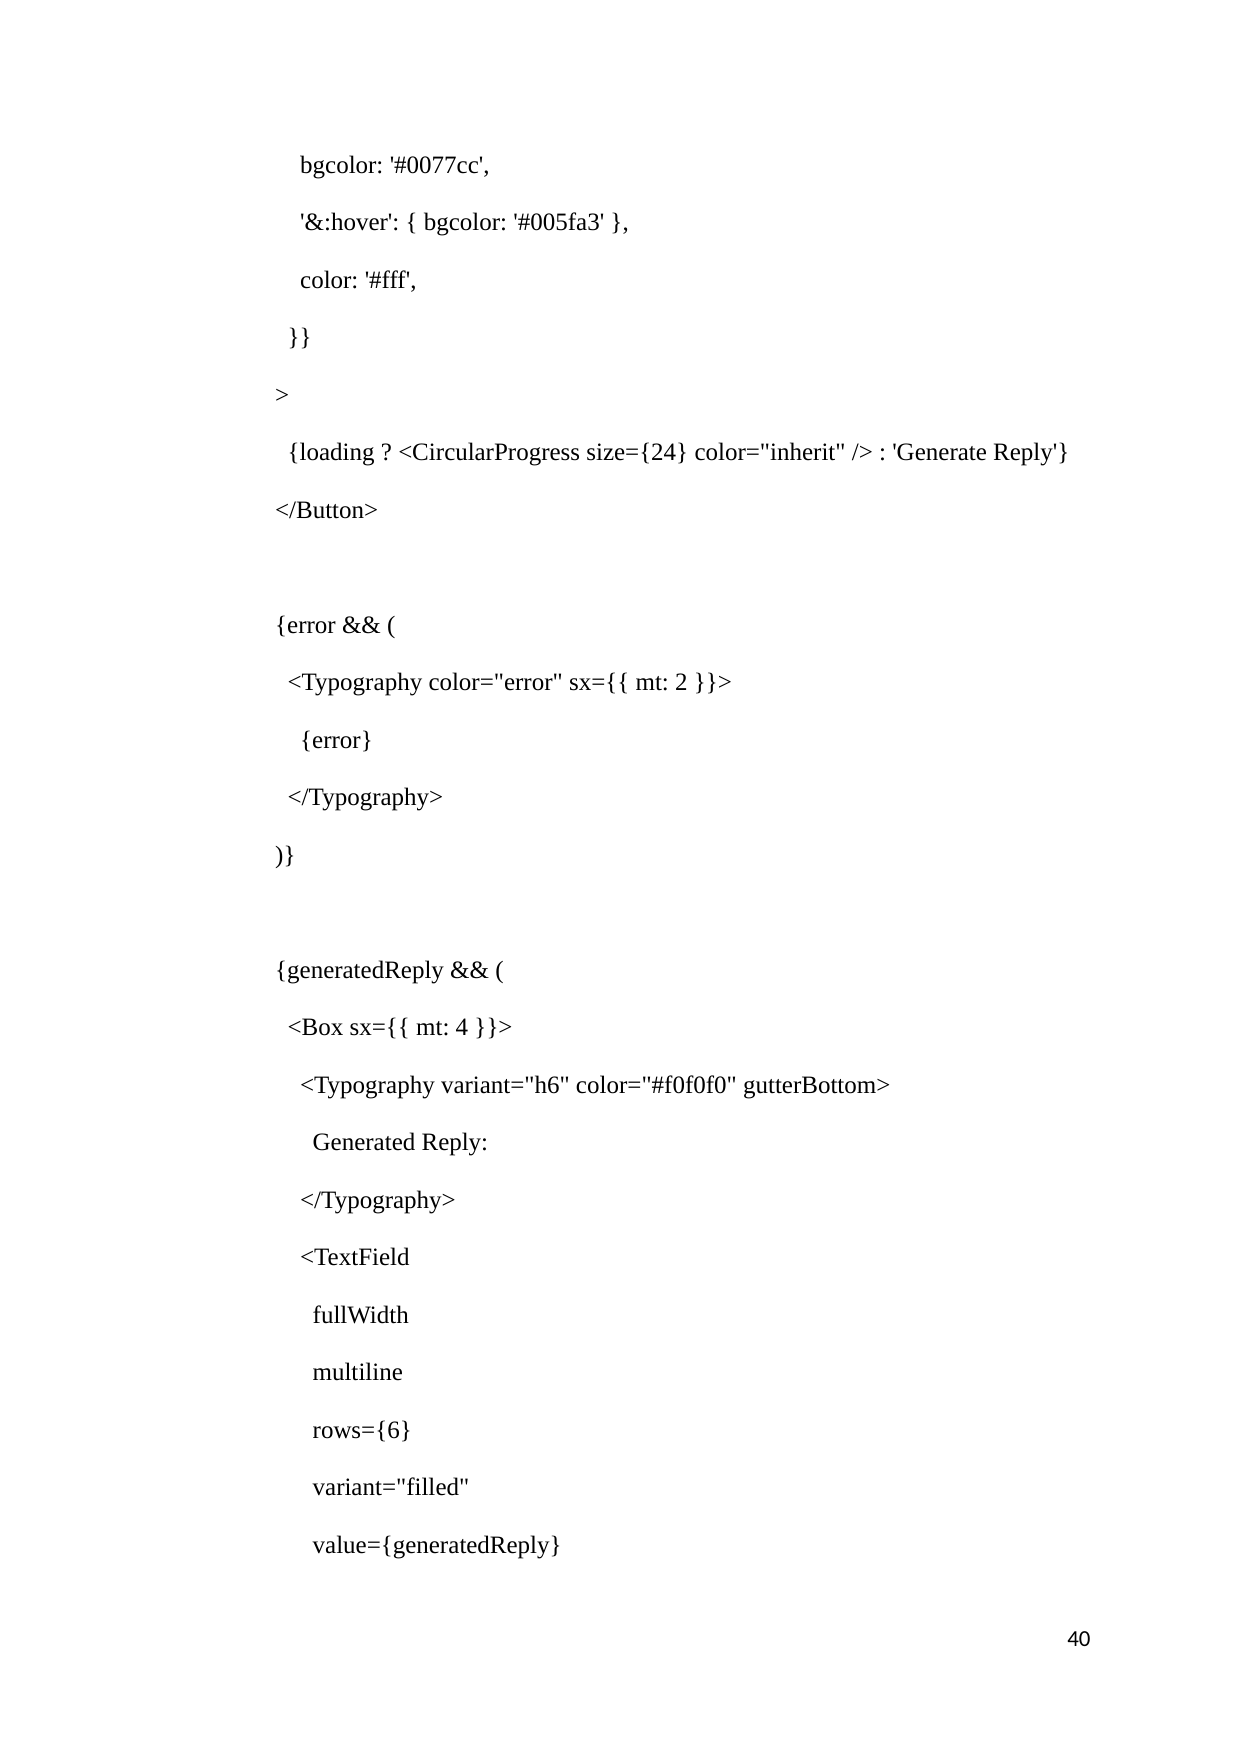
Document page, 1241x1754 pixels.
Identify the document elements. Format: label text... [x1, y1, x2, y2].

list bgcolor: '#0077cc', [225, 150, 1110, 179]
list {generatedReply && ( [225, 955, 1110, 984]
list value={generatedReply} [225, 1530, 1110, 1559]
list color: '#fff', [225, 265, 1110, 294]
list )} [225, 840, 1110, 869]
list <Box sx={{ mt: 4 }}> [225, 1012, 1110, 1041]
list <Typography color="error" sx={{ mt: 2 }}> [225, 667, 1110, 696]
list '&:hover': { bgcolor: '#005fa3' }, [225, 207, 1110, 236]
list <Typography variant="h6" color="#f0f0f0" gutterBottom> [225, 1070, 1110, 1099]
list {error} [225, 725, 1110, 754]
list }} [225, 322, 1110, 351]
list Generated Reply: [225, 1127, 1110, 1156]
list multiline [225, 1357, 1110, 1386]
list {error && ( [225, 610, 1110, 639]
list rows={6} [225, 1415, 1110, 1444]
list fullWidth [225, 1300, 1110, 1329]
list </Typography> [225, 782, 1110, 811]
list </Button> [225, 495, 1110, 524]
list variant="filled" [225, 1472, 1110, 1501]
list {loading ? <CircularProgress size={24} color="inherit" /> : 'Generate Reply'} [225, 437, 1110, 466]
list > [225, 380, 1110, 409]
list <TextField [225, 1242, 1110, 1271]
list </Typography> [225, 1185, 1110, 1214]
